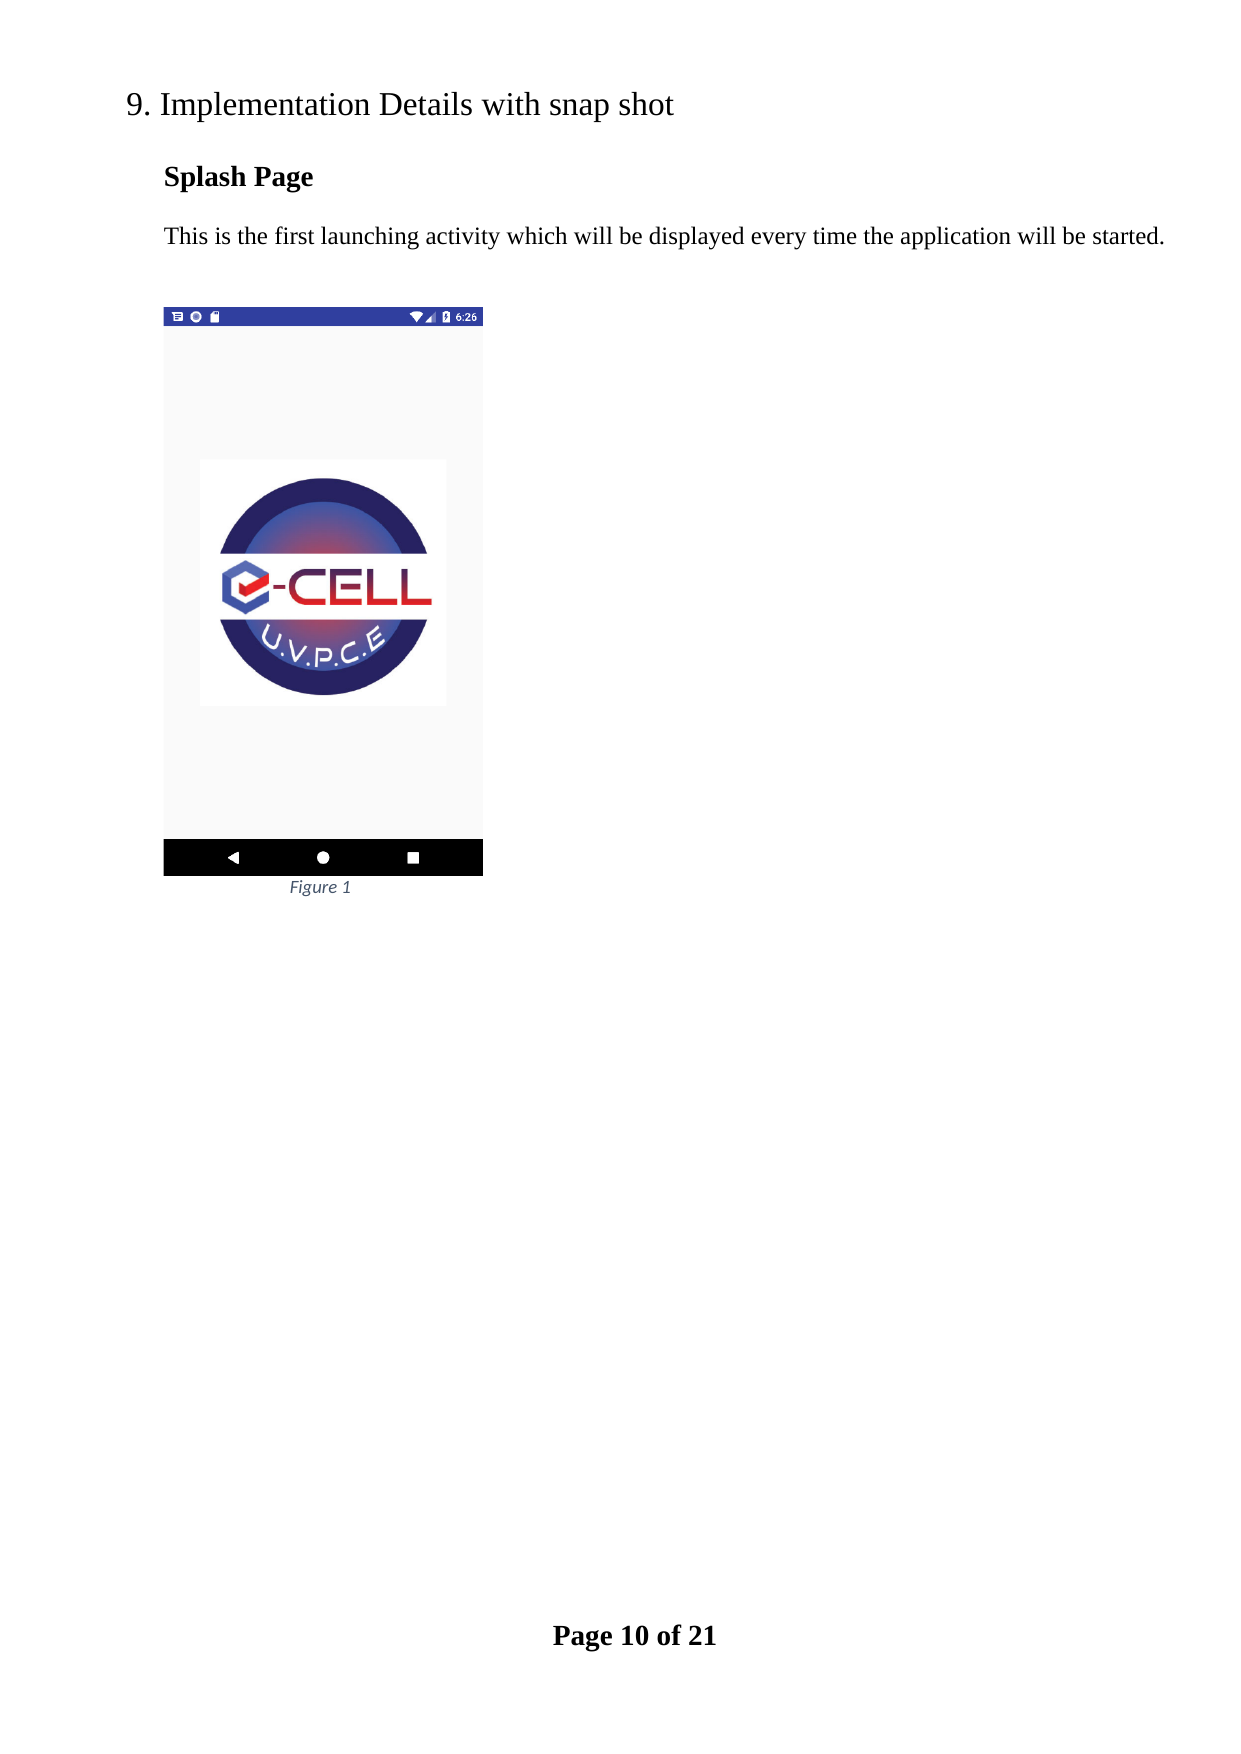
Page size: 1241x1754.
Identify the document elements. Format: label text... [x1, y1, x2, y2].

text Splash Page [164, 159, 1181, 192]
text This is the first launching activity which will be displayed every time the application will be started. [164, 221, 1181, 250]
subtitle 9. Implementation Details with snap shot [126, 84, 1181, 122]
picture [163, 307, 483, 876]
